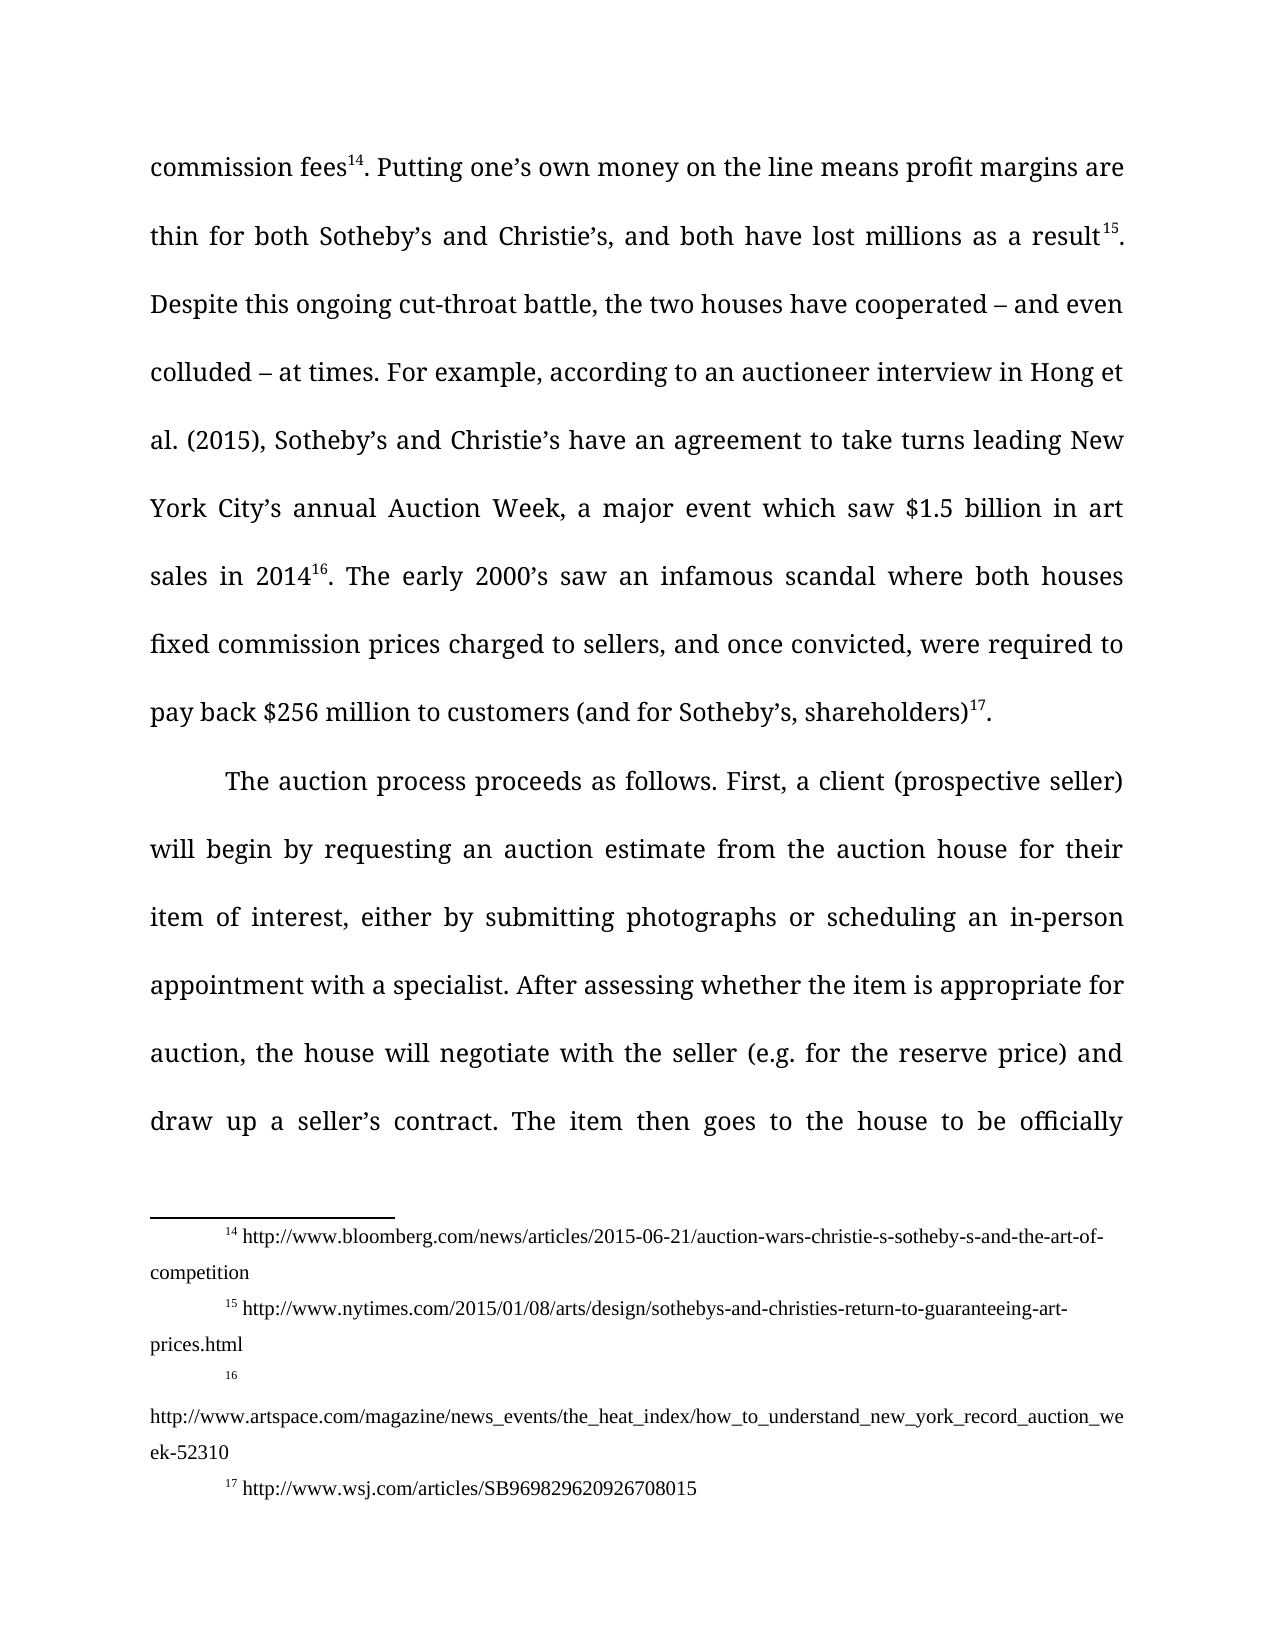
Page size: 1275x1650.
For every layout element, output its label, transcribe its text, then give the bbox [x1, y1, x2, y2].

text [150, 150, 1125, 729]
text The auction process proceeds as follows. First, a client (prospective seller) will begin by requesting an auction estimate from the auction house for their item of interest, either by submitting photographs or scheduling an in-person appointment with a specialist. After assessing whether the item is appropriate for auction, the house will negotiate with the seller (e.g. for the reserve price) and draw up a seller’s contract. The item then goes to the house to be officially photographed, catalogued, and stored before the auction event. Of course, many clients visit more than one auction house to compare deals. [150, 763, 1125, 1138]
